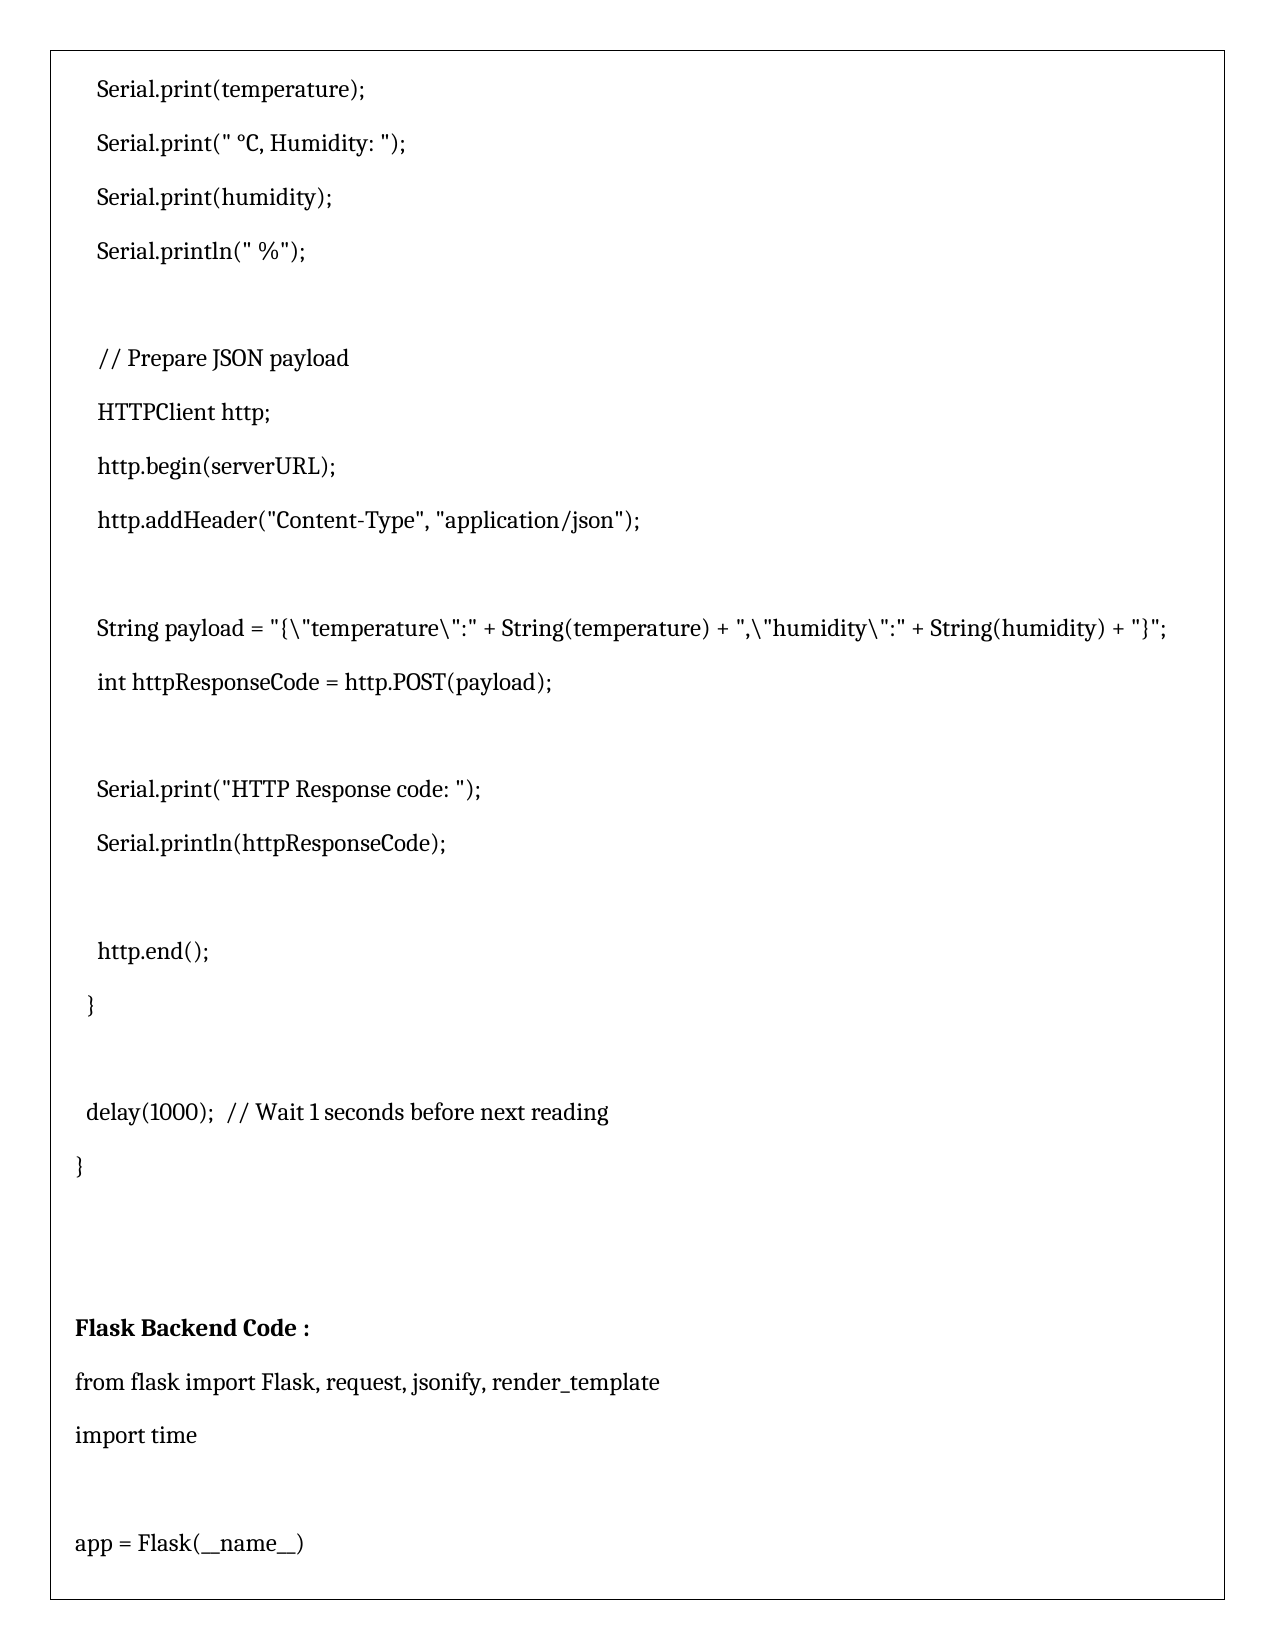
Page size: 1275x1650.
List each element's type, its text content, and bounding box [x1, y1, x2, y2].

text HTTPClient http; [75, 398, 1200, 427]
text app = Flask(__name__) [75, 1529, 1200, 1558]
text Flask Backend Code : [75, 1314, 1200, 1342]
text // Prepare JSON payload [75, 344, 1200, 373]
text } [75, 991, 1200, 1019]
text from flask import Flask, request, jsonify, render_template [75, 1367, 1200, 1396]
text http.begin(serverURL); [75, 452, 1200, 481]
text Serial.print(humidity); [75, 183, 1200, 211]
text http.end(); [75, 937, 1200, 965]
text delay(1000); // Wait 1 seconds before next reading [75, 1098, 1200, 1127]
text Serial.print(" °C, Humidity: "); [75, 129, 1200, 158]
text http.addHeader("Content-Type", "application/json"); [75, 506, 1200, 534]
text String payload = "{\"temperature\":" + String(temperature) + ",\"humidity\":" + String(humidity) + "}"; [75, 613, 1200, 642]
text Serial.println(httpResponseCode); [75, 829, 1200, 858]
text Serial.println(" %"); [75, 237, 1200, 265]
text import time [75, 1421, 1200, 1450]
text Serial.print(temperature); [75, 75, 1200, 104]
text } [75, 1152, 1200, 1181]
text int httpResponseCode = http.POST(payload); [75, 667, 1200, 696]
text Serial.print("HTTP Response code: "); [75, 775, 1200, 804]
